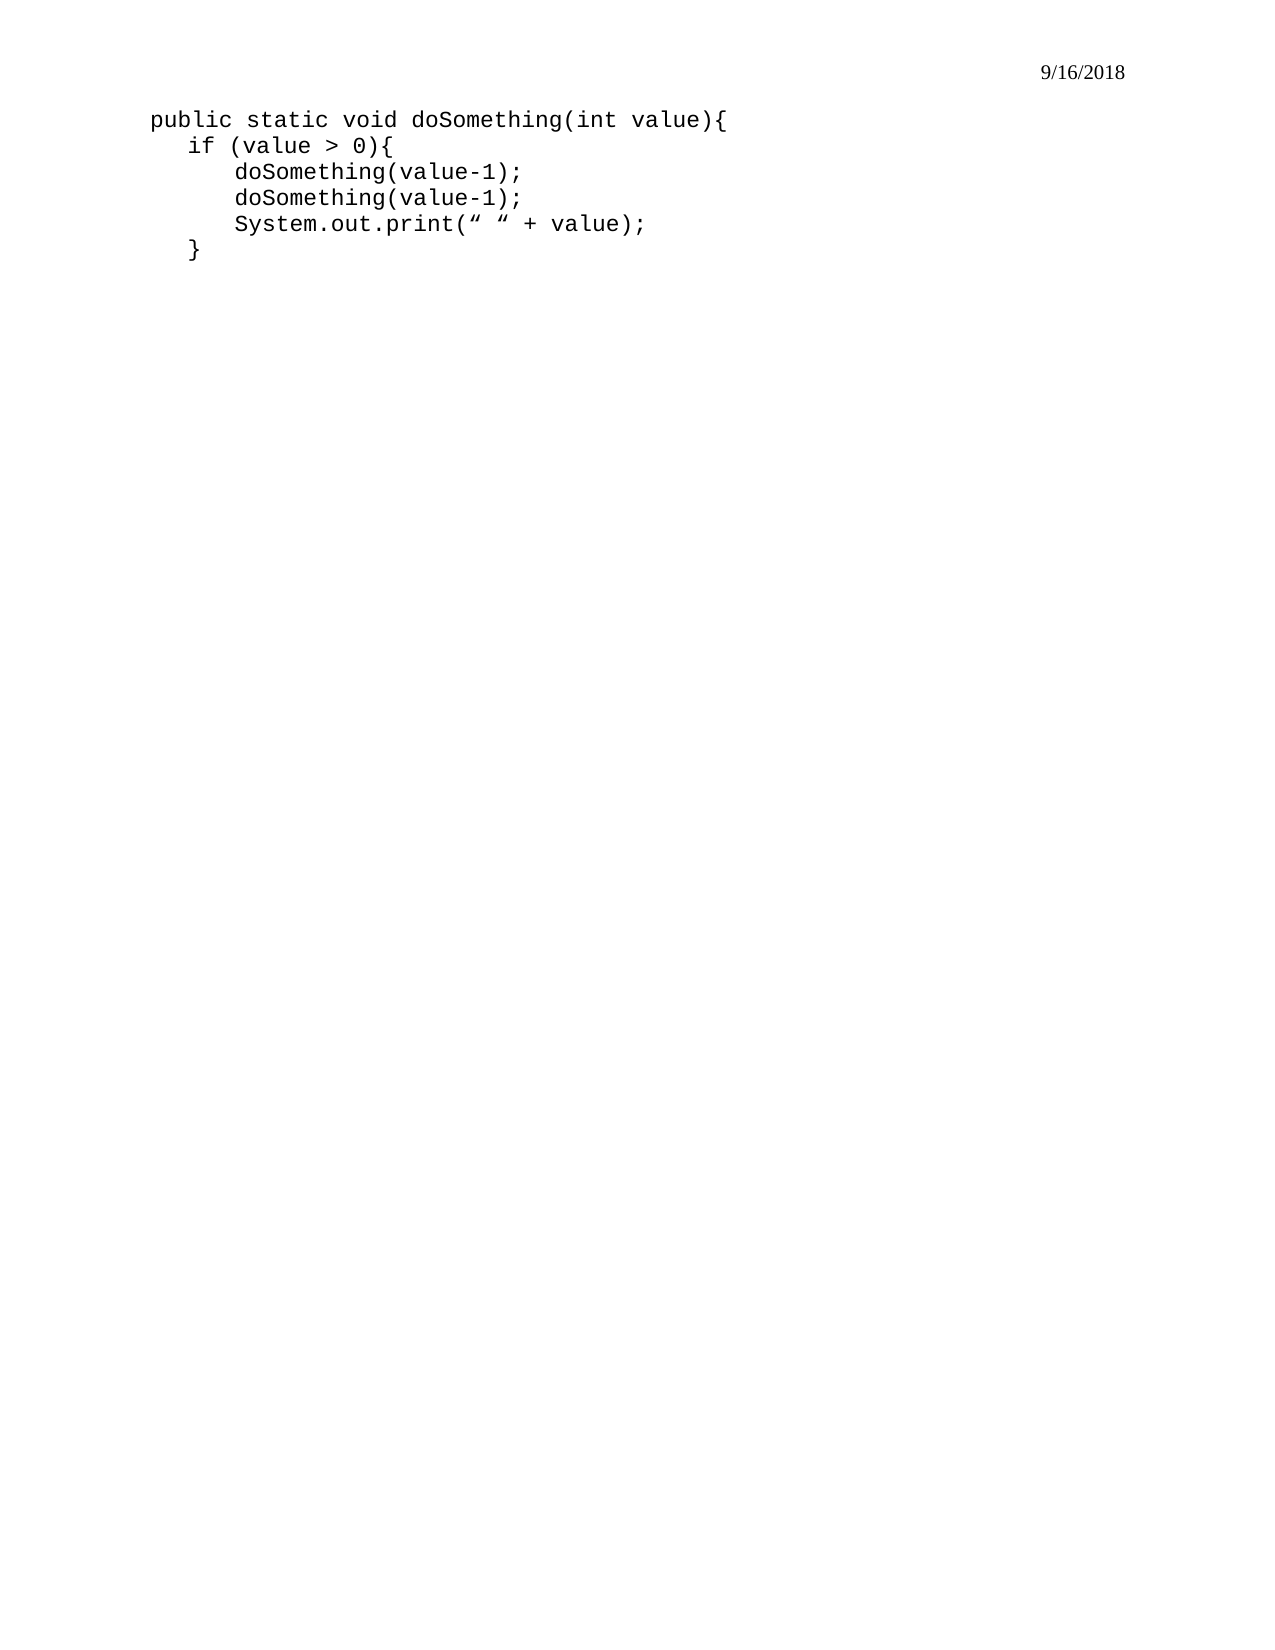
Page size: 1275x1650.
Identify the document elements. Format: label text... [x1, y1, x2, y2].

text doSomething(value-1); [122, 160, 1125, 186]
text } [122, 238, 1125, 264]
text doSomething(value-1); [122, 186, 1125, 212]
text public static void doSomething(int value){ [84, 108, 1125, 134]
text System.out.print(“ “ + value); [122, 212, 1125, 238]
text if (value > 0){ [84, 134, 1125, 160]
